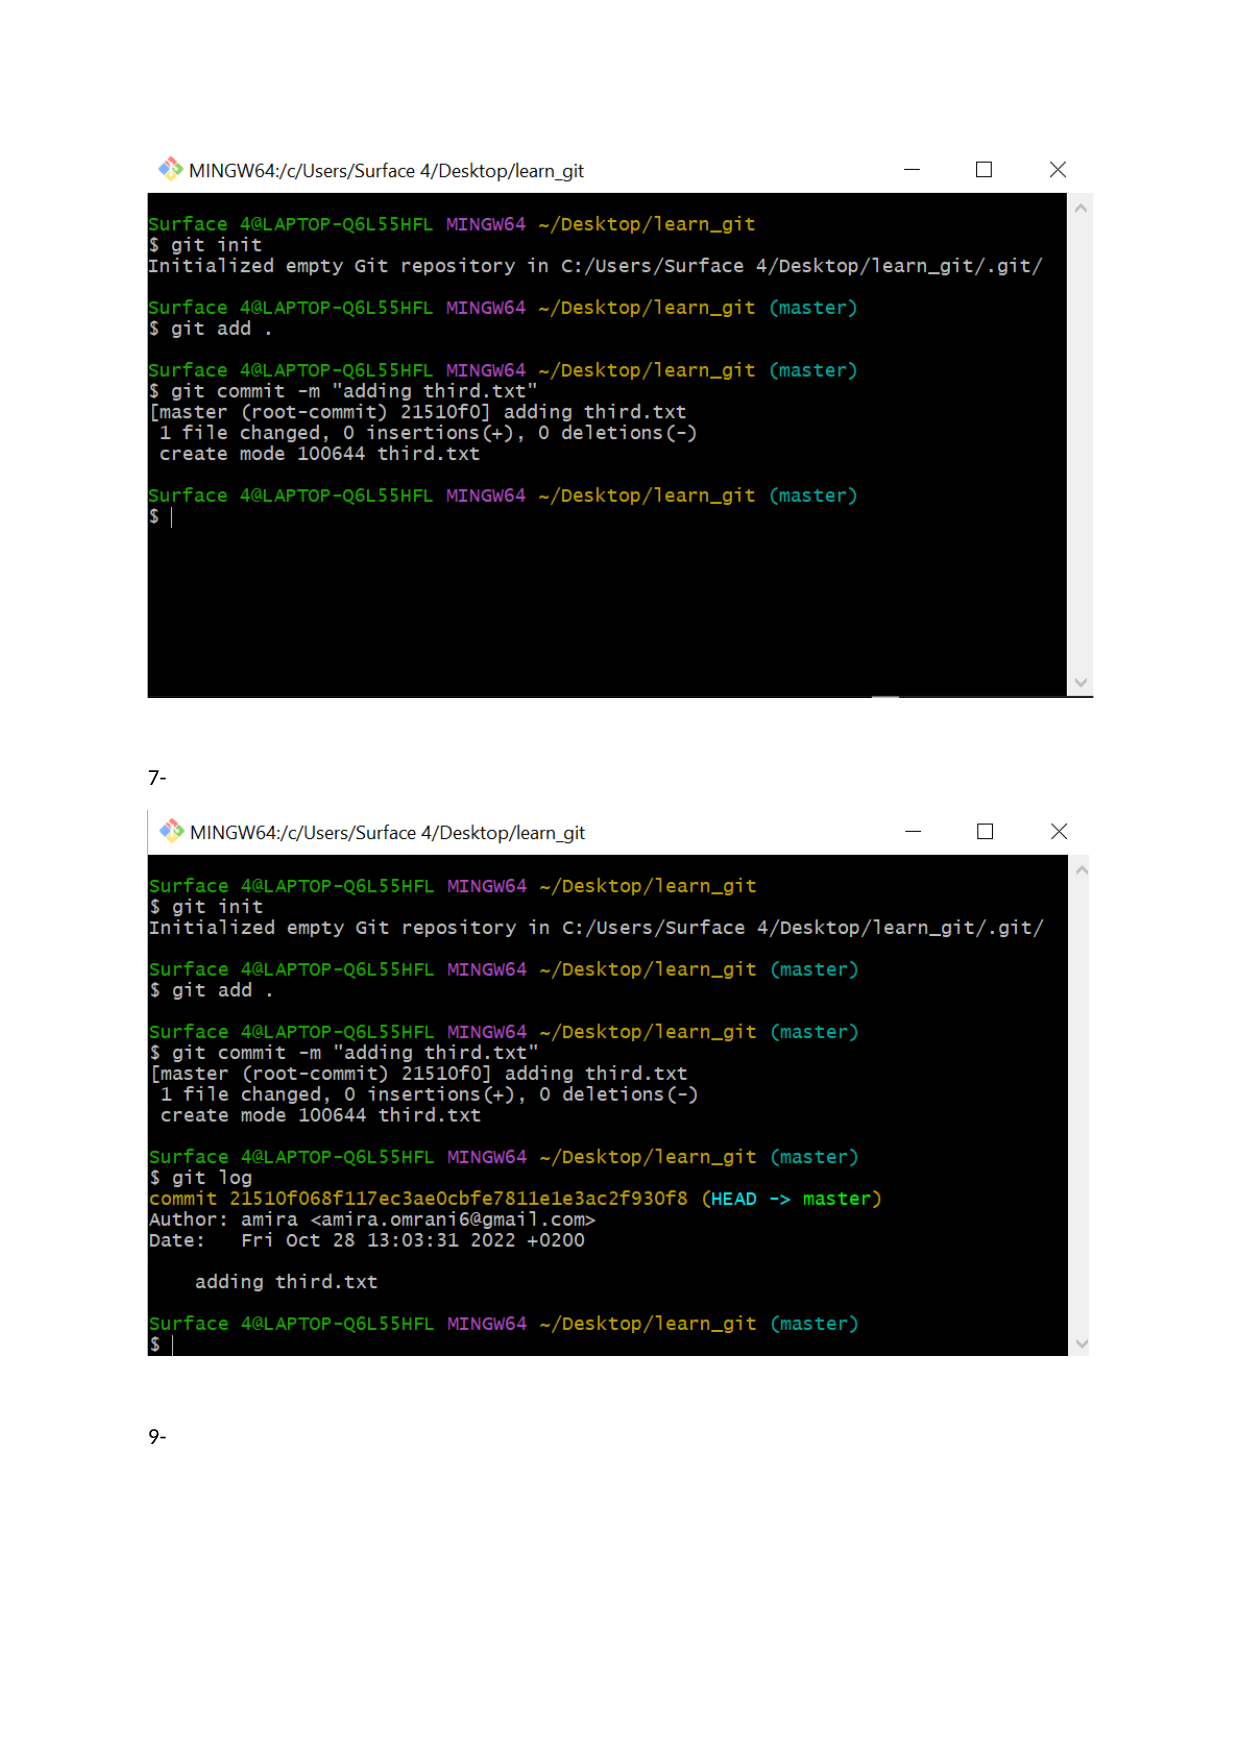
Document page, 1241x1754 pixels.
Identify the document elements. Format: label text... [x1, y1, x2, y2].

picture [147, 147, 1094, 698]
picture [147, 810, 1090, 1356]
text 9- [148, 1422, 1093, 1450]
text 7- [148, 763, 1093, 791]
